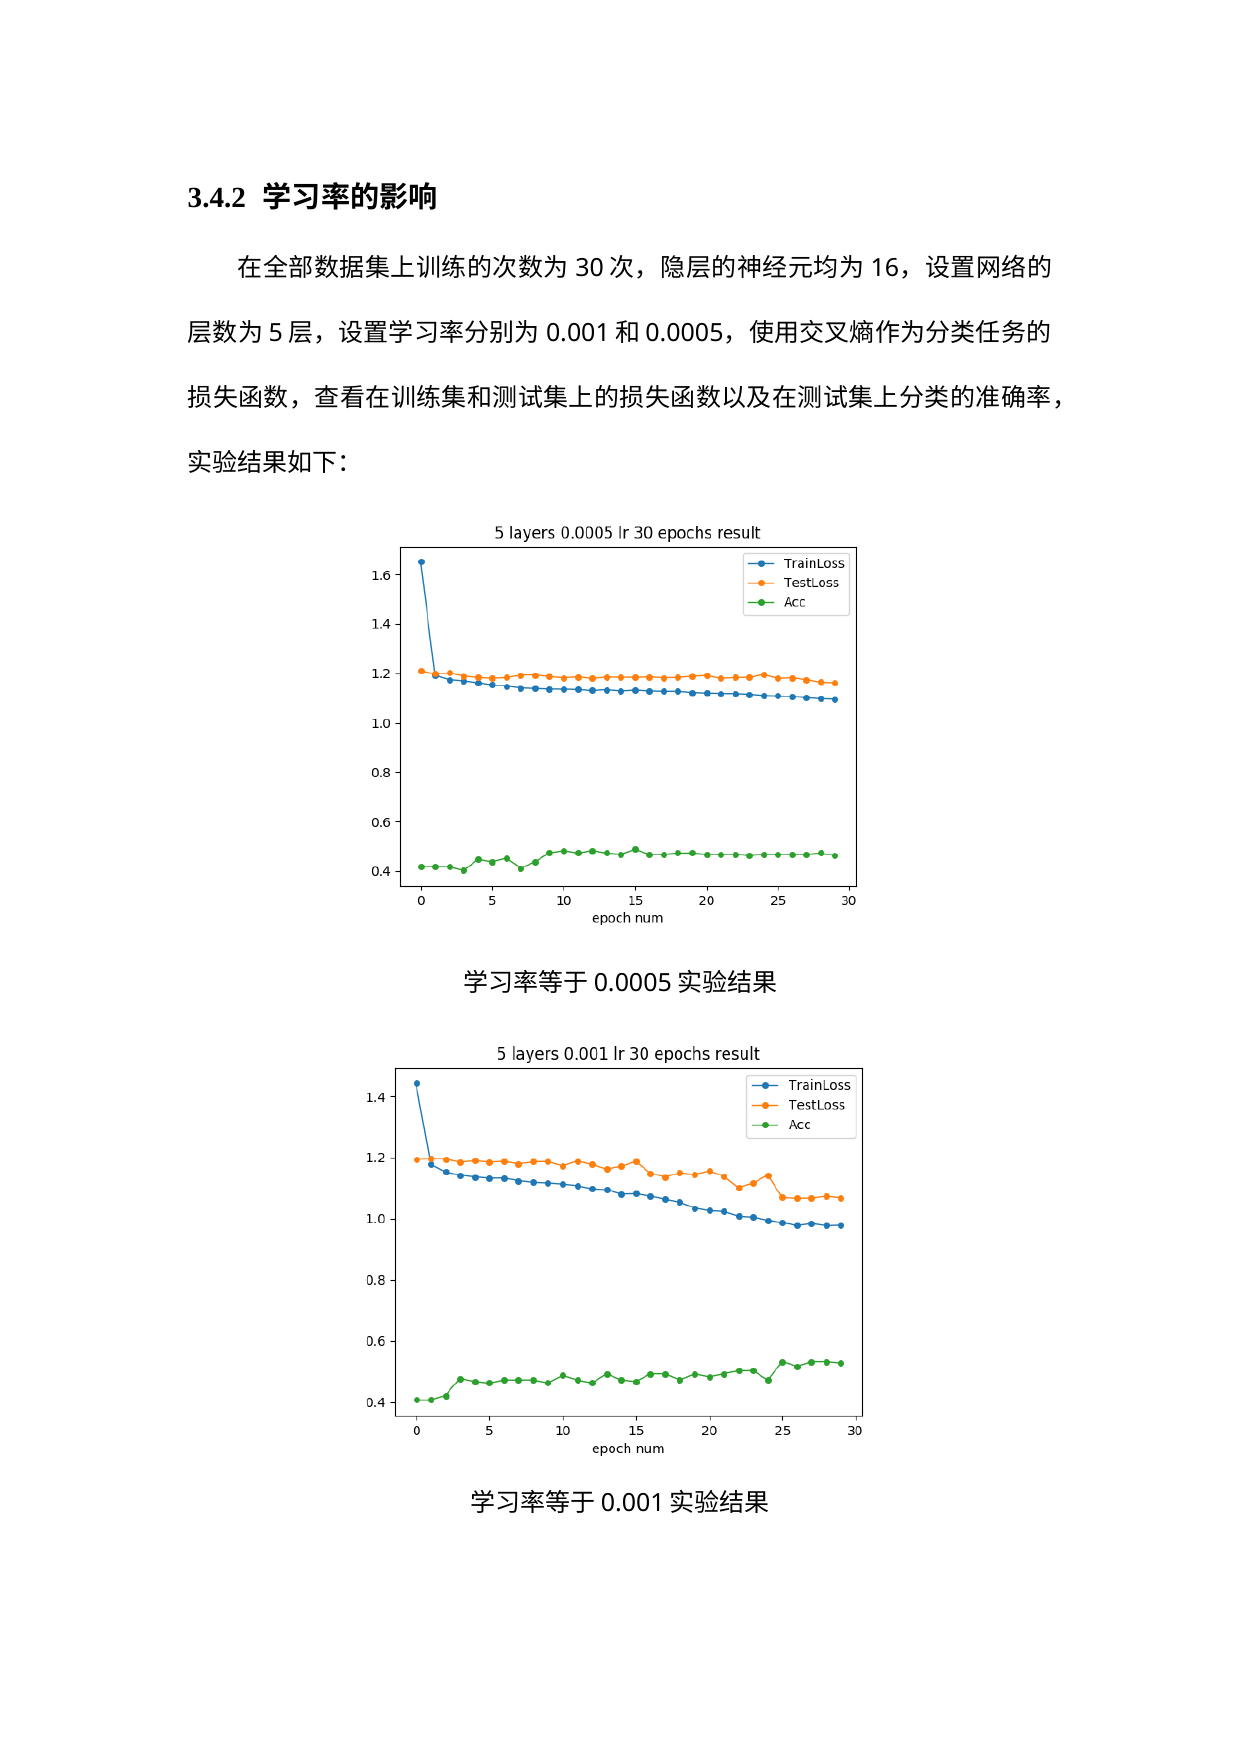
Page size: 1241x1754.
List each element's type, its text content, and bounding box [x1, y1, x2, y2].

picture [326, 493, 914, 934]
text 学习率等于0.001实验结果 [187, 1468, 1053, 1533]
text 学习率等于0.0005实验结果 [187, 948, 1053, 1013]
picture [319, 1013, 922, 1465]
text 在全部数据集上训练的次数为30次，隐层的神经元均为16，设置网络的层数为5层，设置学习率分别为0.001和0.0005，使用交叉熵作为分类任务的损失函数，查看在训练集和测试集上的损失函数以及在测试集上分类的准确率，实验结果如下： [187, 233, 1053, 493]
subtitle 学习率的影响 [187, 162, 1053, 227]
